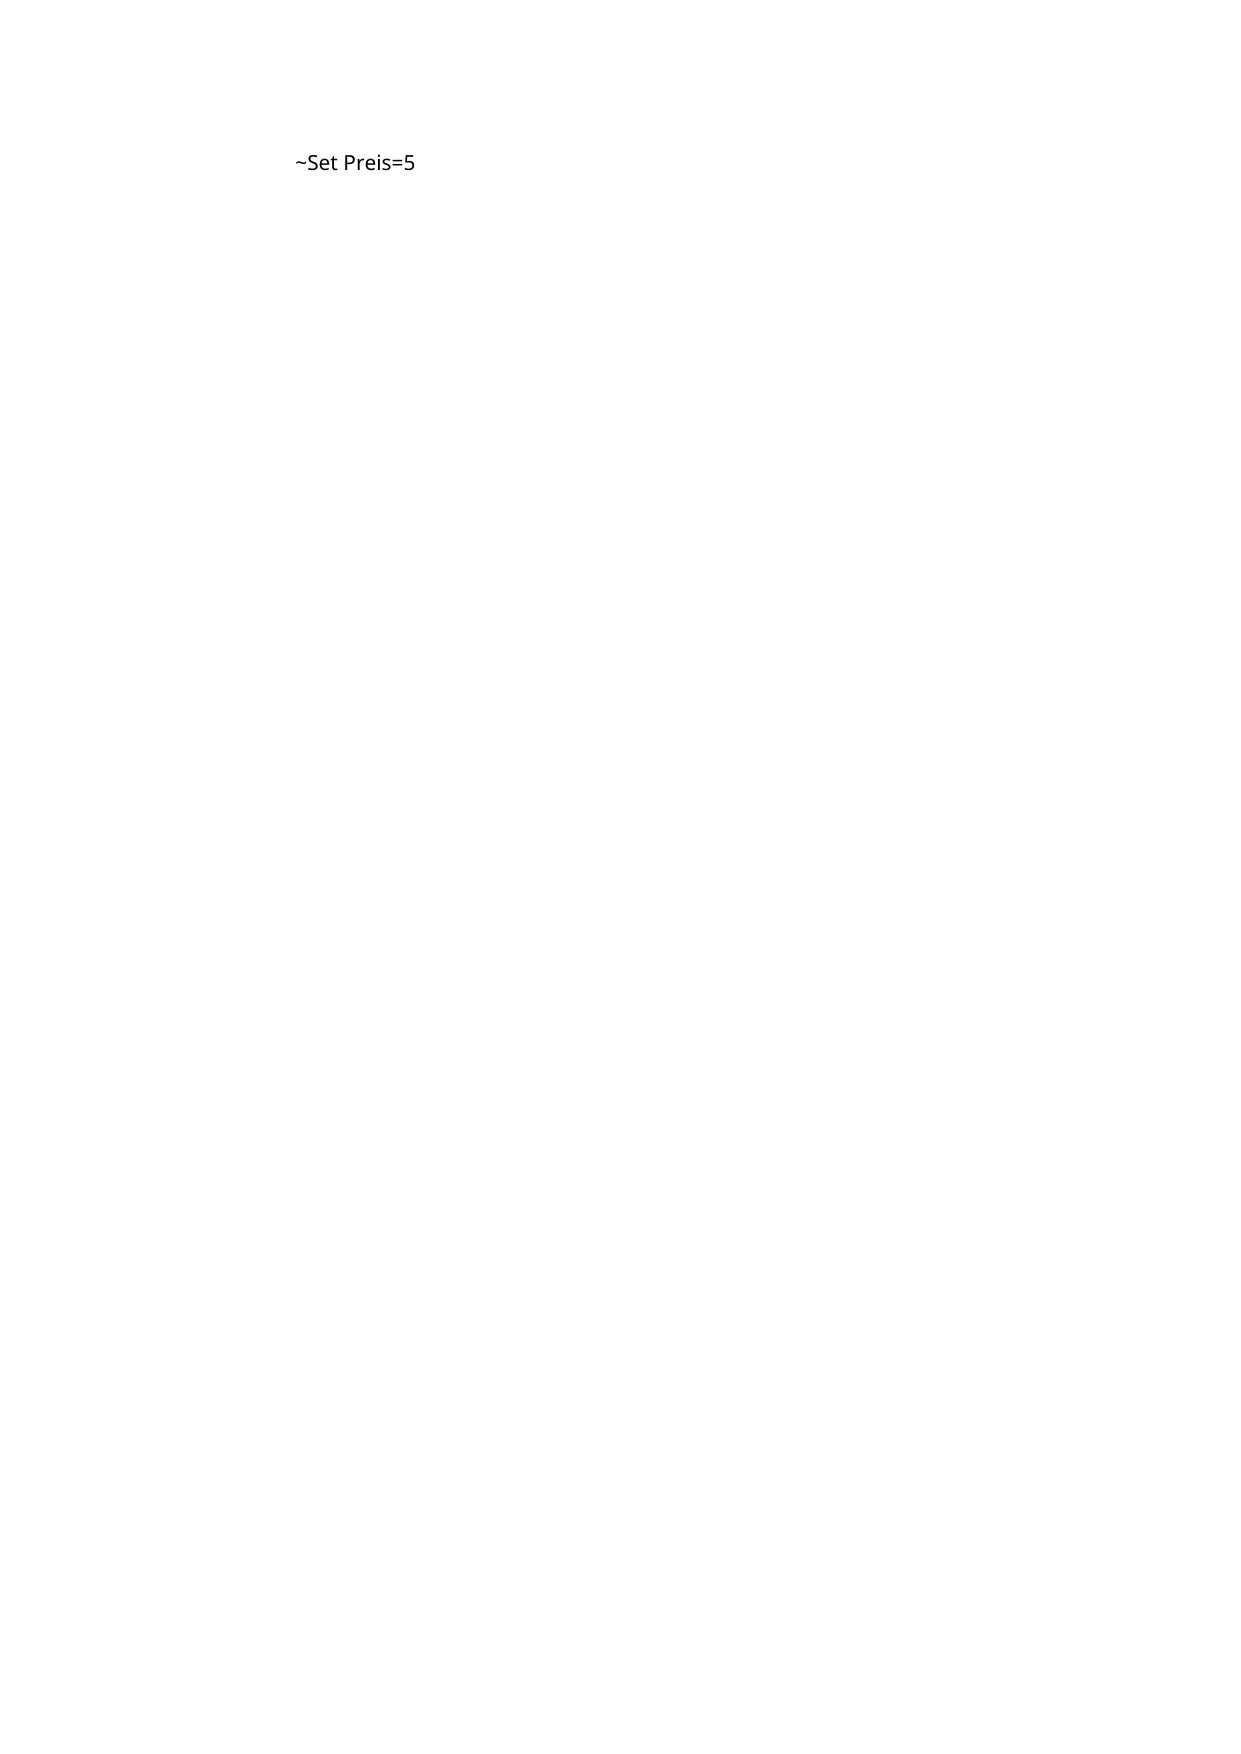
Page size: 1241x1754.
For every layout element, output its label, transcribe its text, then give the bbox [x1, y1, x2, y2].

text ~Set Preis=5 [177, 148, 1093, 176]
